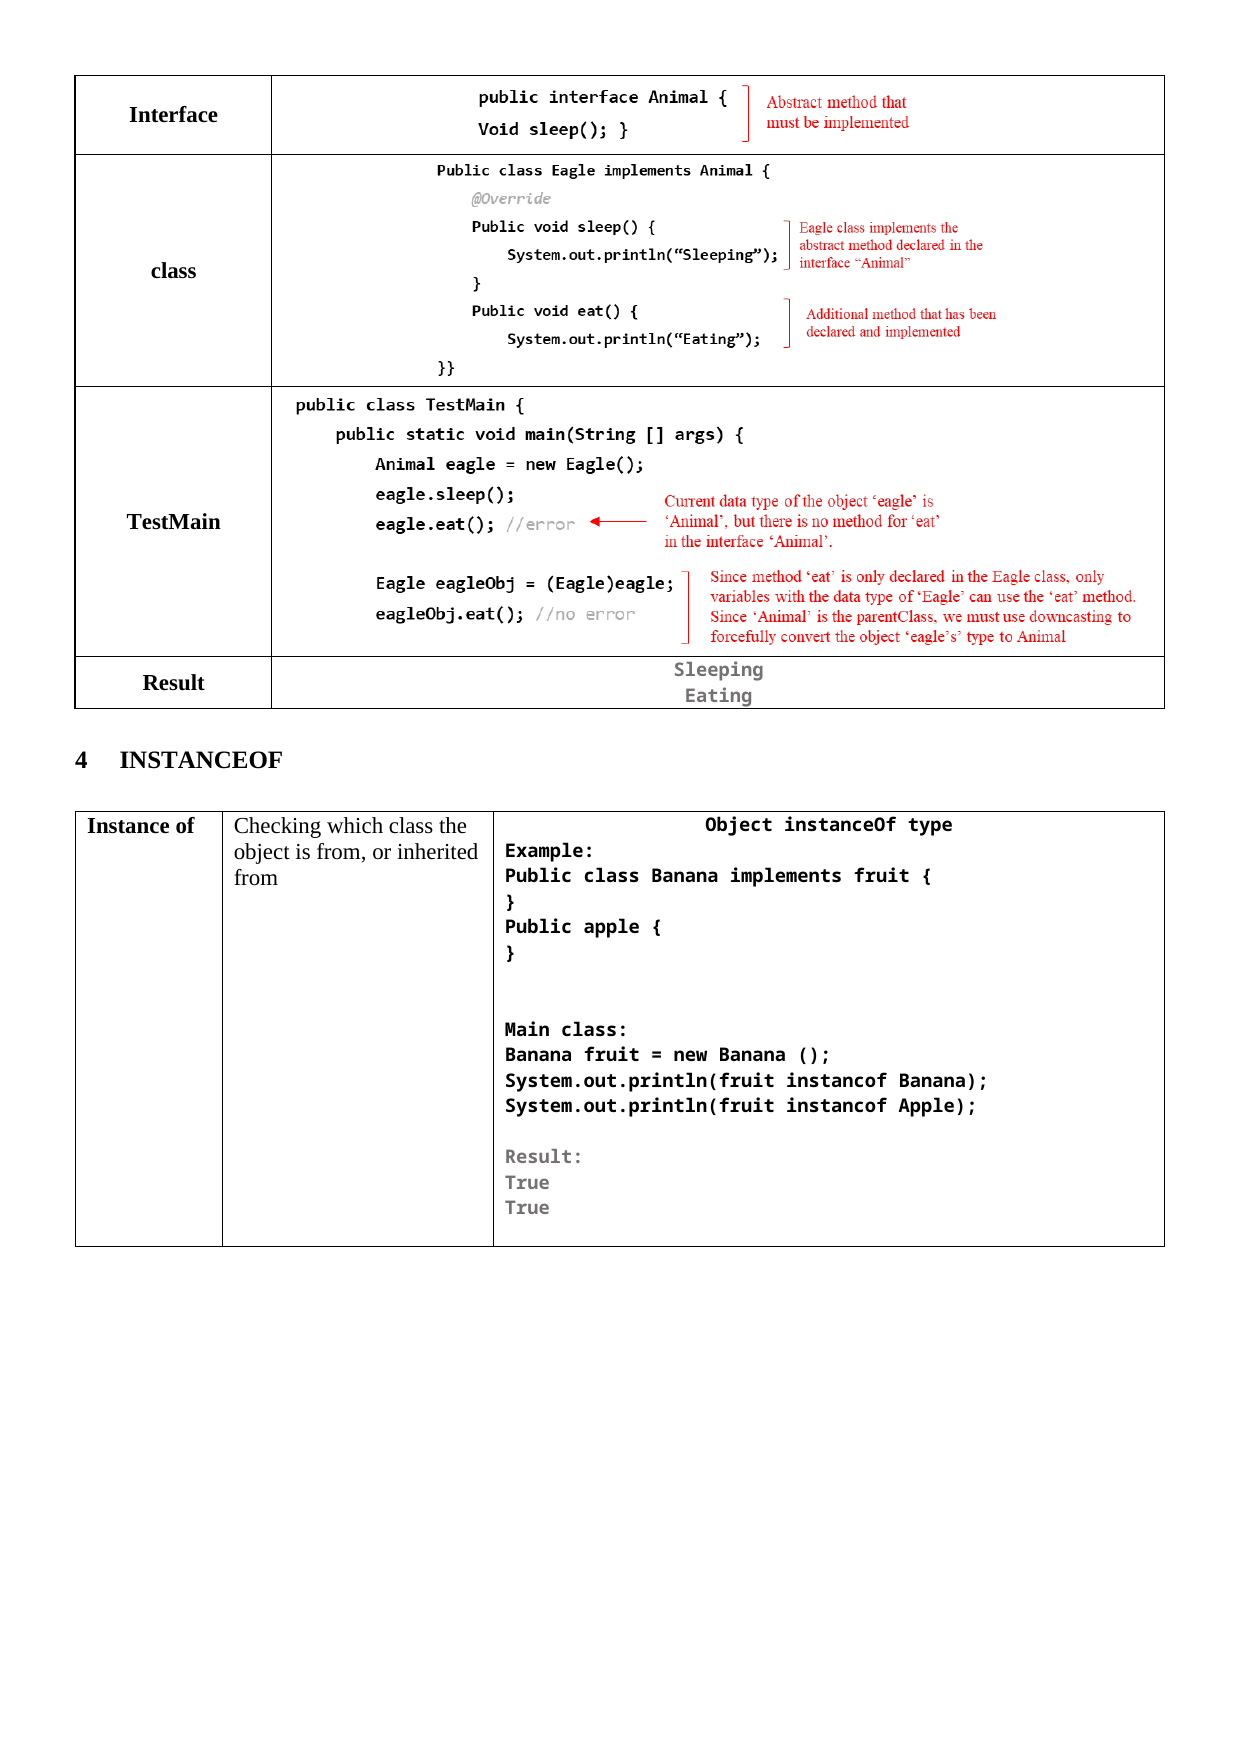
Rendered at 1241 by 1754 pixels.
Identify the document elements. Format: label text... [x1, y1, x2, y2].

table_cell Interface [76, 76, 271, 153]
table_cell class [76, 155, 271, 386]
table_cell TestMain [76, 387, 271, 656]
table_cell [1011, 155, 1164, 386]
table_header Object instanceOf type Example: Public class Banana implements fruit { } Public apple { } Main class: Banana fruit = new Banana (); System.out.println(fruit instancof Banana); System.out.println(fruit instancof Apple); Result: True True [494, 812, 1164, 1246]
picture [283, 154, 1154, 656]
table_cell Result [76, 657, 271, 708]
table_cell [1154, 387, 1164, 656]
table_cell [272, 155, 426, 386]
list INSTANCEOF [75, 745, 1165, 774]
table_header Checking which class the object is from, or inherited from [223, 812, 493, 1246]
table_cell Sleeping Eating [272, 657, 1164, 708]
table_header Instance of [76, 812, 222, 1246]
picture [467, 78, 970, 151]
table_cell [272, 76, 1164, 153]
table_cell [272, 387, 283, 656]
